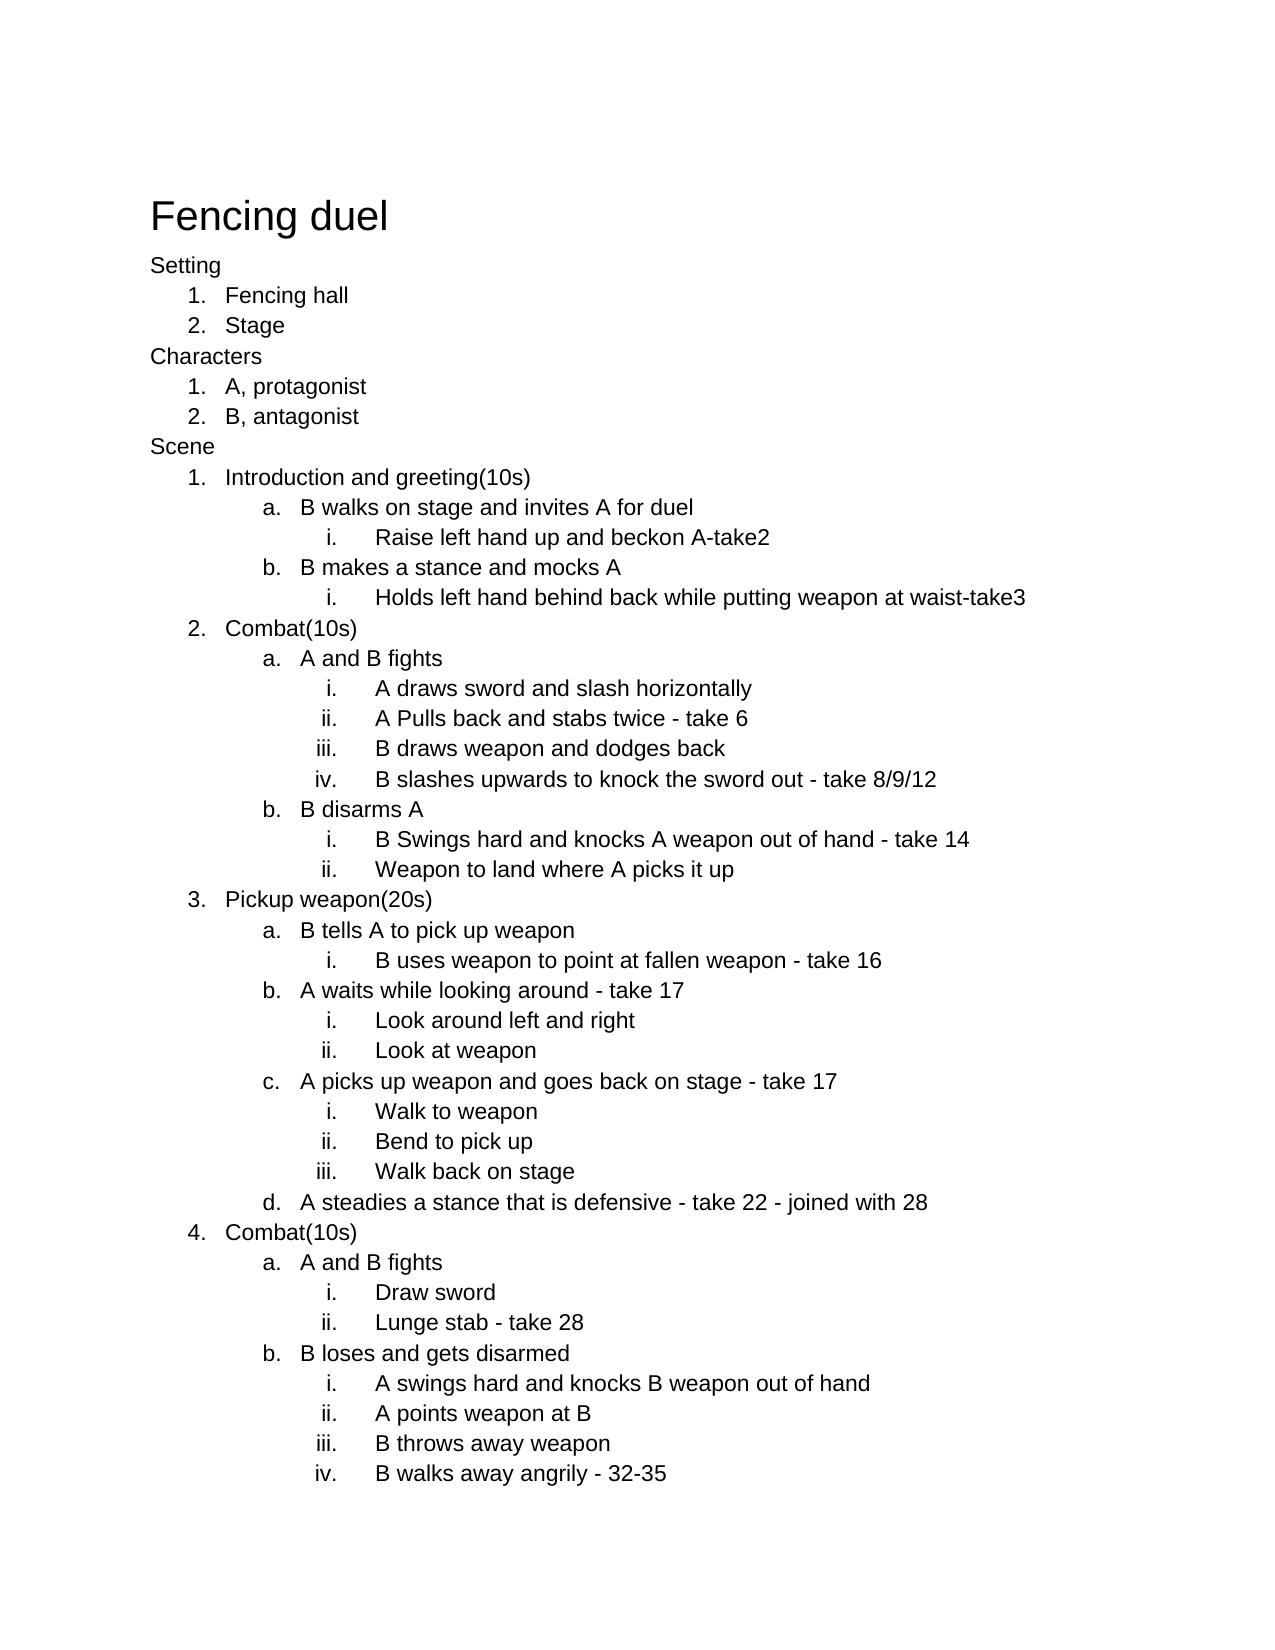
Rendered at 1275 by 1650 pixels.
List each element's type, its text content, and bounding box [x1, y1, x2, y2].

list A picks up weapon and goes back on stage - take 17 [262, 1068, 1125, 1094]
list A waits while looking around - take 17 [262, 977, 1125, 1003]
text Setting [150, 252, 1125, 278]
list B slashes upwards to knock the sword out - take 8/9/12 [337, 766, 1125, 792]
list A points weapon at B [337, 1400, 1125, 1426]
list A and B fights [262, 645, 1125, 671]
list Raise left hand up and beckon A-take2 [337, 524, 1125, 550]
list B loses and gets disarmed [262, 1339, 1125, 1366]
list Pickup weapon(20s) [187, 886, 1125, 913]
list A, protagonist [187, 373, 1125, 399]
text Scene [150, 433, 1125, 460]
list A Pulls back and stabs twice - take 6 [337, 705, 1125, 732]
list Lunge stab - take 28 [337, 1309, 1125, 1336]
list Fencing hall [187, 282, 1125, 309]
list B walks away angrily - 32-35 [337, 1460, 1125, 1487]
list B, antagonist [187, 403, 1125, 429]
list Draw sword [337, 1279, 1125, 1306]
list Bend to pick up [337, 1128, 1125, 1154]
list Look at weapon [337, 1037, 1125, 1064]
list B draws weapon and dodges back [337, 735, 1125, 762]
list A draws sword and slash horizontally [337, 675, 1125, 701]
list B Swings hard and knocks A weapon out of hand - take 14 [337, 826, 1125, 852]
list Holds left hand behind back while putting weapon at waist-take3 [337, 584, 1125, 611]
list B tells A to pick up weapon [262, 917, 1125, 943]
text Characters [150, 343, 1125, 369]
list Combat(10s) [187, 1219, 1125, 1245]
list A swings hard and knocks B weapon out of hand [337, 1370, 1125, 1396]
list Introduction and greeting(10s) [187, 463, 1125, 490]
list A and B fights [262, 1249, 1125, 1275]
list Combat(10s) [187, 614, 1125, 641]
list B makes a stance and mocks A [262, 554, 1125, 581]
list Look around left and right [337, 1007, 1125, 1034]
subtitle Fencing duel [150, 192, 1125, 239]
list Weapon to land where A picks it up [337, 856, 1125, 883]
list B walks on stage and invites A for duel [262, 494, 1125, 520]
list Walk back on stage [337, 1158, 1125, 1185]
list B throws away weapon [337, 1430, 1125, 1457]
list A steadies a stance that is defensive - take 22 - joined with 28 [262, 1188, 1125, 1215]
list B disarms A [262, 796, 1125, 822]
list Stage [187, 312, 1125, 339]
list Walk to weapon [337, 1098, 1125, 1124]
list B uses weapon to point at fallen weapon - take 16 [337, 947, 1125, 973]
